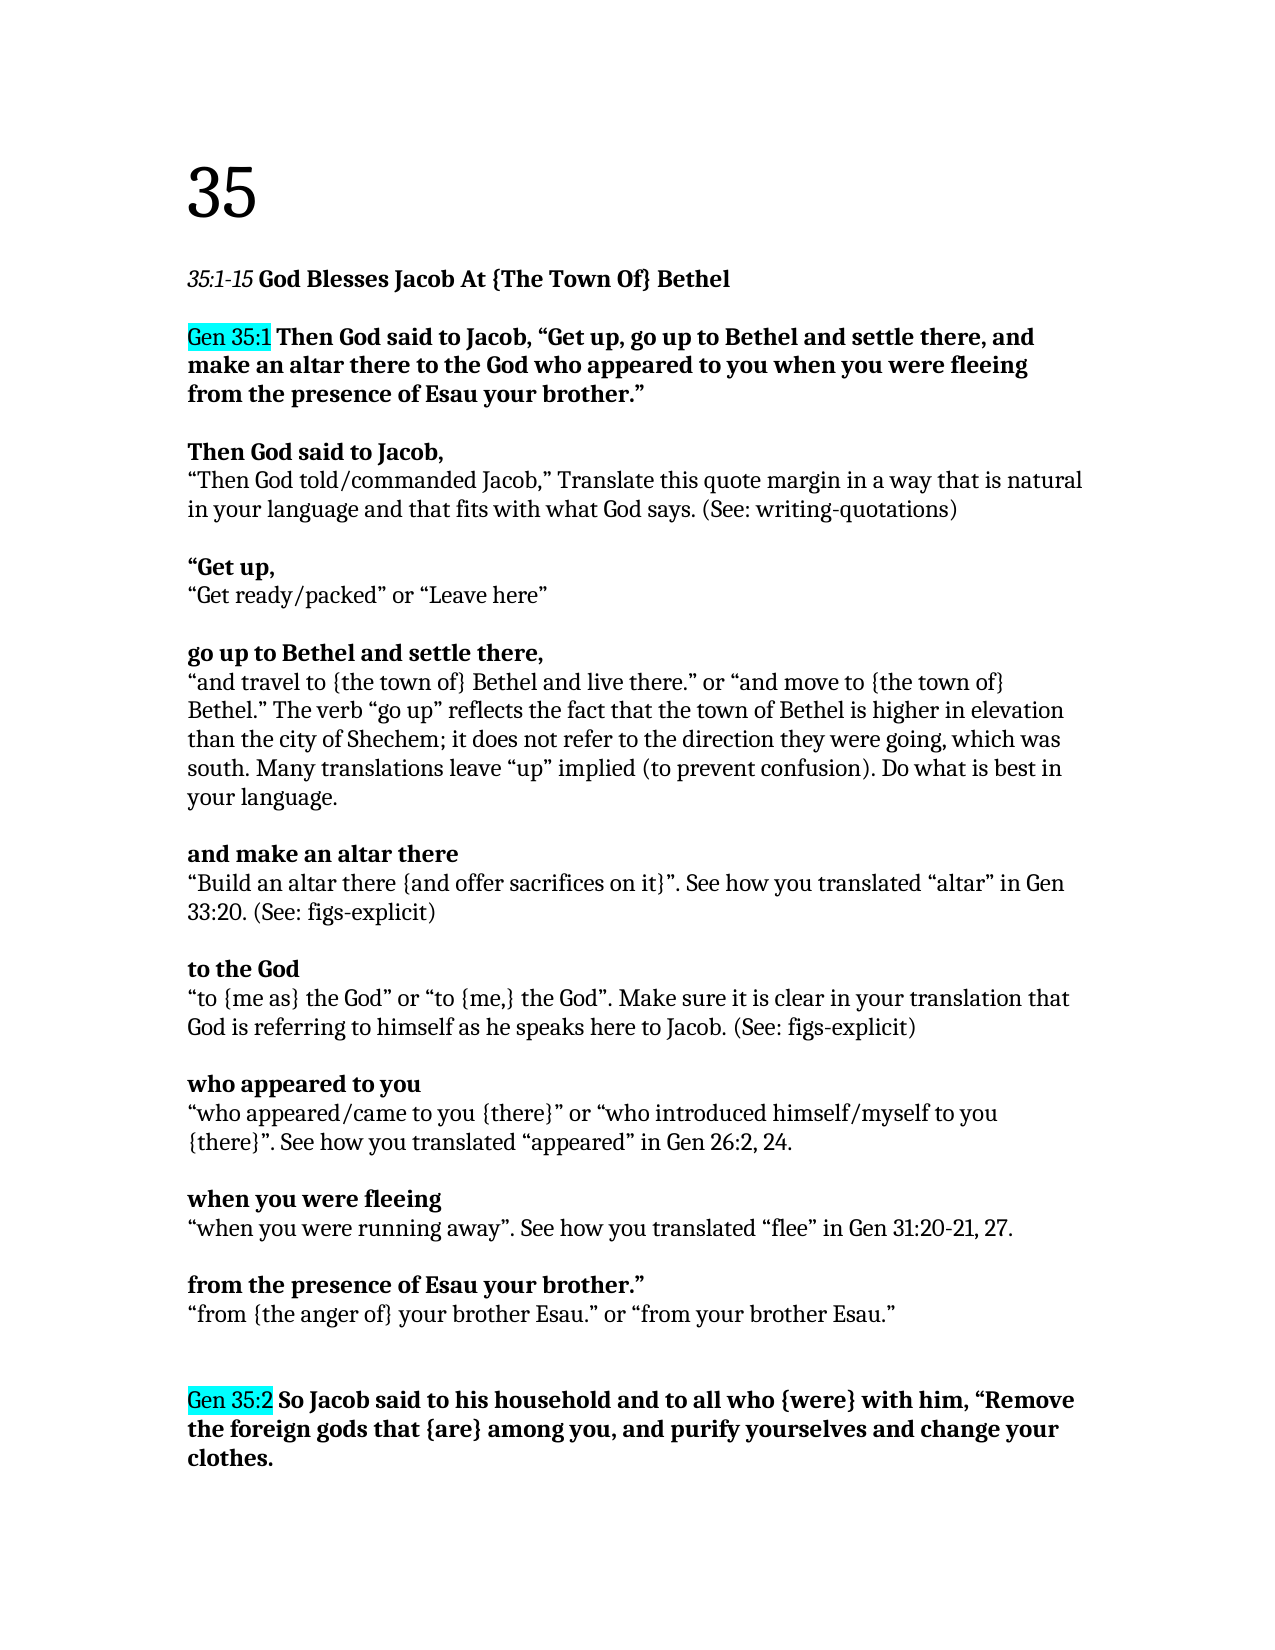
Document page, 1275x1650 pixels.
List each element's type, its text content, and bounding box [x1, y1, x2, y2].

text Gen 35:2 So Jacob said to his household and to all who {were} with him, “Remove the foreign gods that {are} among you, and purify yourselves and change your clothes. [187, 1386, 1087, 1472]
text 35:1-15 God Blesses Jacob At {The Town Of} Bethel [187, 265, 1087, 294]
text “who appeared/came to you {there}” or “who introduced himself/myself to you {there}”. See how you translated “appeared” in Gen 26:2, 24. [187, 1099, 1087, 1156]
text “Get up, [187, 552, 1087, 581]
text to the God [187, 955, 1087, 984]
text when you were fleeing [187, 1185, 1087, 1214]
text “Then God told/commanded Jacob,” Translate this quote margin in a way that is natural in your language and that fits with what God says. (See: writing-quotations) [187, 466, 1087, 524]
text “from {the anger of} your brother Esau.” or “from your brother Esau.” [187, 1300, 1087, 1329]
text go up to Bethel and settle there, [187, 639, 1087, 667]
text who appeared to you [187, 1070, 1087, 1099]
text “Build an altar there {and offer sacrifices on it}”. See how you translated “altar” in Gen 33:20. (See: figs-explicit) [187, 869, 1087, 926]
text from the presence of Esau your brother.” [187, 1271, 1087, 1300]
text and make an altar there [187, 840, 1087, 869]
text “Get ready/packed” or “Leave here” [187, 581, 1087, 610]
text 35 [187, 150, 1087, 236]
text “to {me as} the God” or “to {me,} the God”. Make sure it is clear in your translation that God is referring to himself as he speaks here to Jacob. (See: figs-explicit) [187, 984, 1087, 1041]
text Gen 35:1 Then God said to Jacob, “Get up, go up to Bethel and settle there, and make an altar there to the God who appeared to you when you were fleeing from the presence of Esau your brother.” [187, 322, 1087, 409]
text Then God said to Jacob, [187, 437, 1087, 466]
text “when you were running away”. See how you translated “flee” in Gen 31:20-21, 27. [187, 1214, 1087, 1242]
text “and travel to {the town of} Bethel and live there.” or “and move to {the town of} Bethel.” The verb “go up” reflects the fact that the town of Bethel is higher in elevation than the city of Shechem; it does not refer to the direction they were going, which was south. Many translations leave “up” implied (to prevent confusion). Do what is best in your language. [187, 667, 1087, 811]
